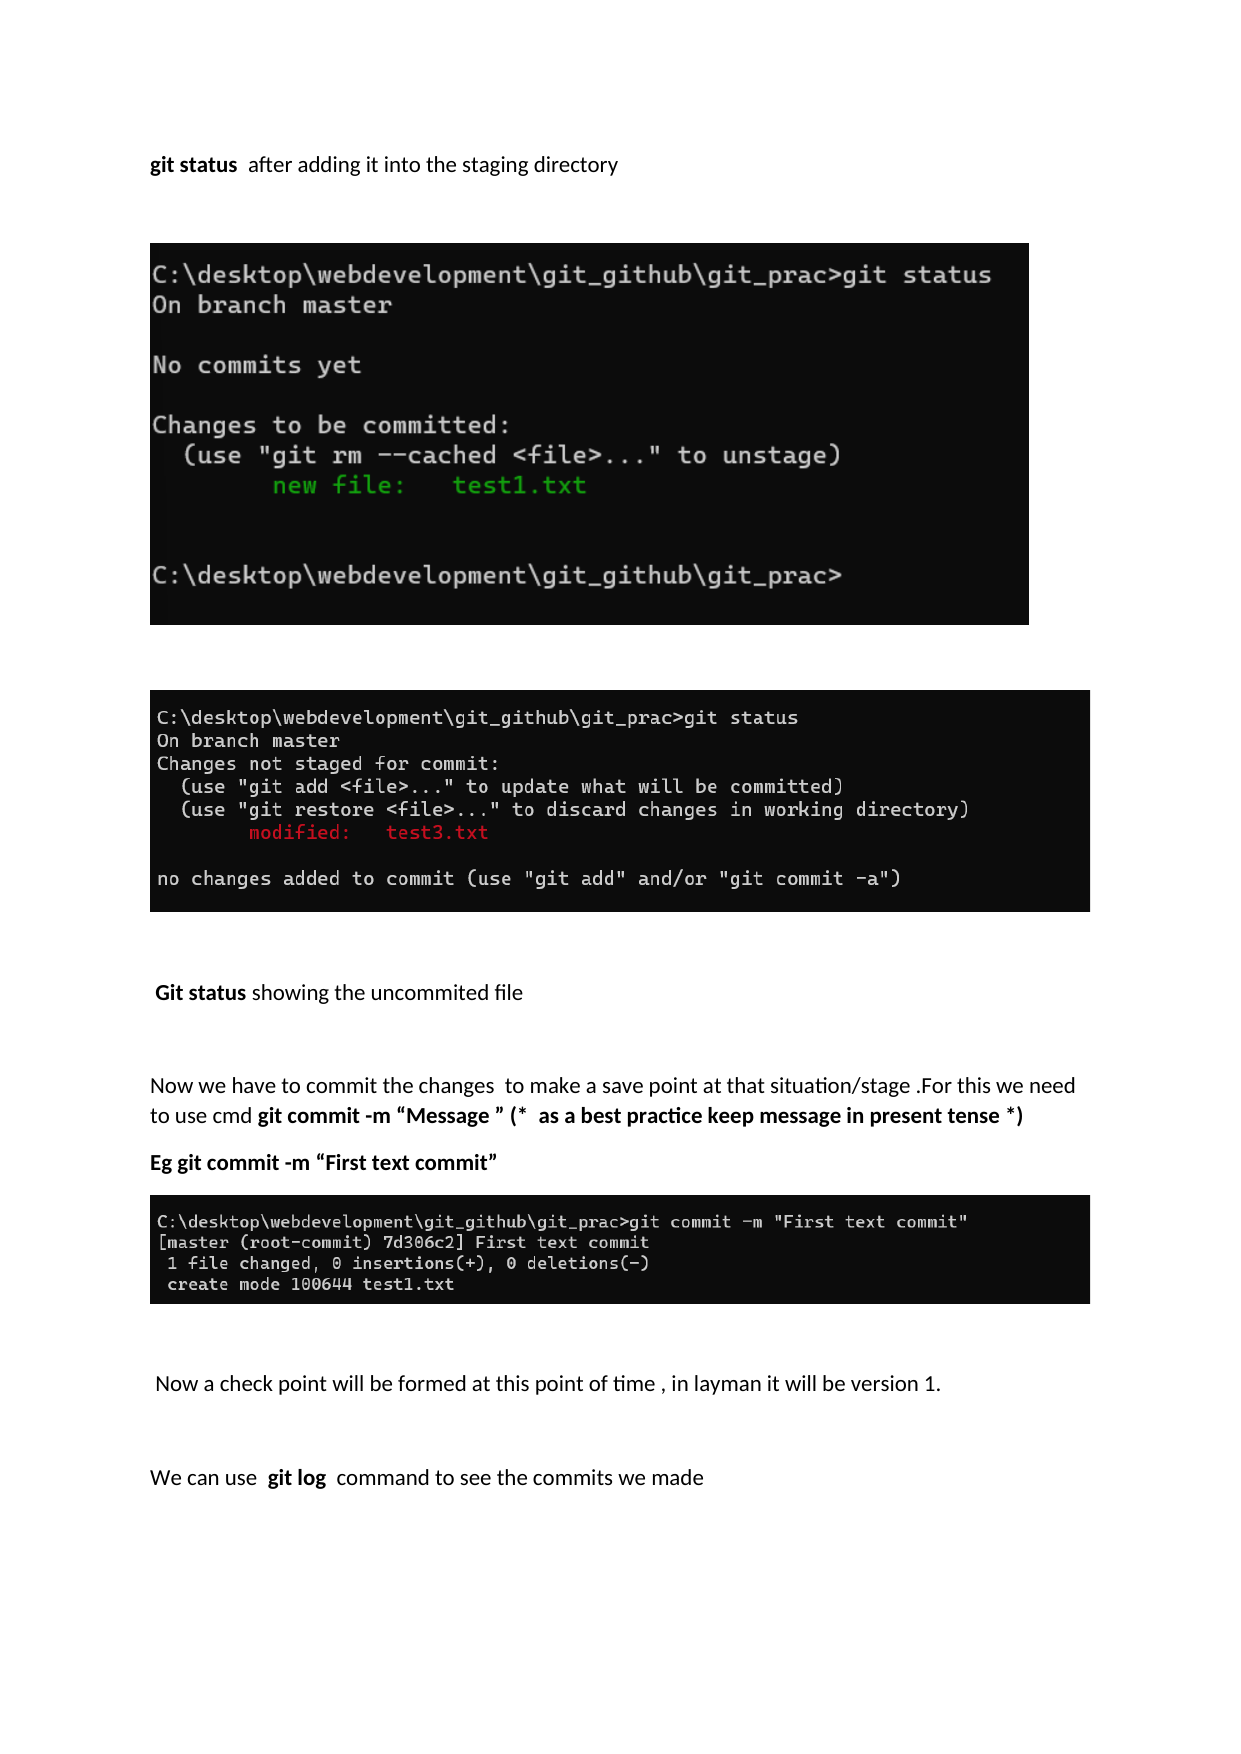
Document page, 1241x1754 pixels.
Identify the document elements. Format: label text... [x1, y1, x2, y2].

text git status after adding it into the staging directory [150, 150, 1090, 178]
picture [150, 1195, 1091, 1304]
picture [150, 690, 1091, 912]
text Eg git commit -m “First text commit” [150, 1148, 1090, 1177]
text Now a check point will be formed at this point of time , in layman it will be version 1. [150, 1369, 1090, 1397]
text Git status showing the uncommited file [150, 978, 1090, 1006]
text Now we have to commit the changes to make a save point at that situation/stage .For this we need to use cmd git commit -m “Message ” (* as a best practice keep message in present tense *) [150, 1071, 1090, 1130]
text We can use git log command to see the commits we made [150, 1463, 1090, 1491]
picture [150, 243, 1029, 625]
